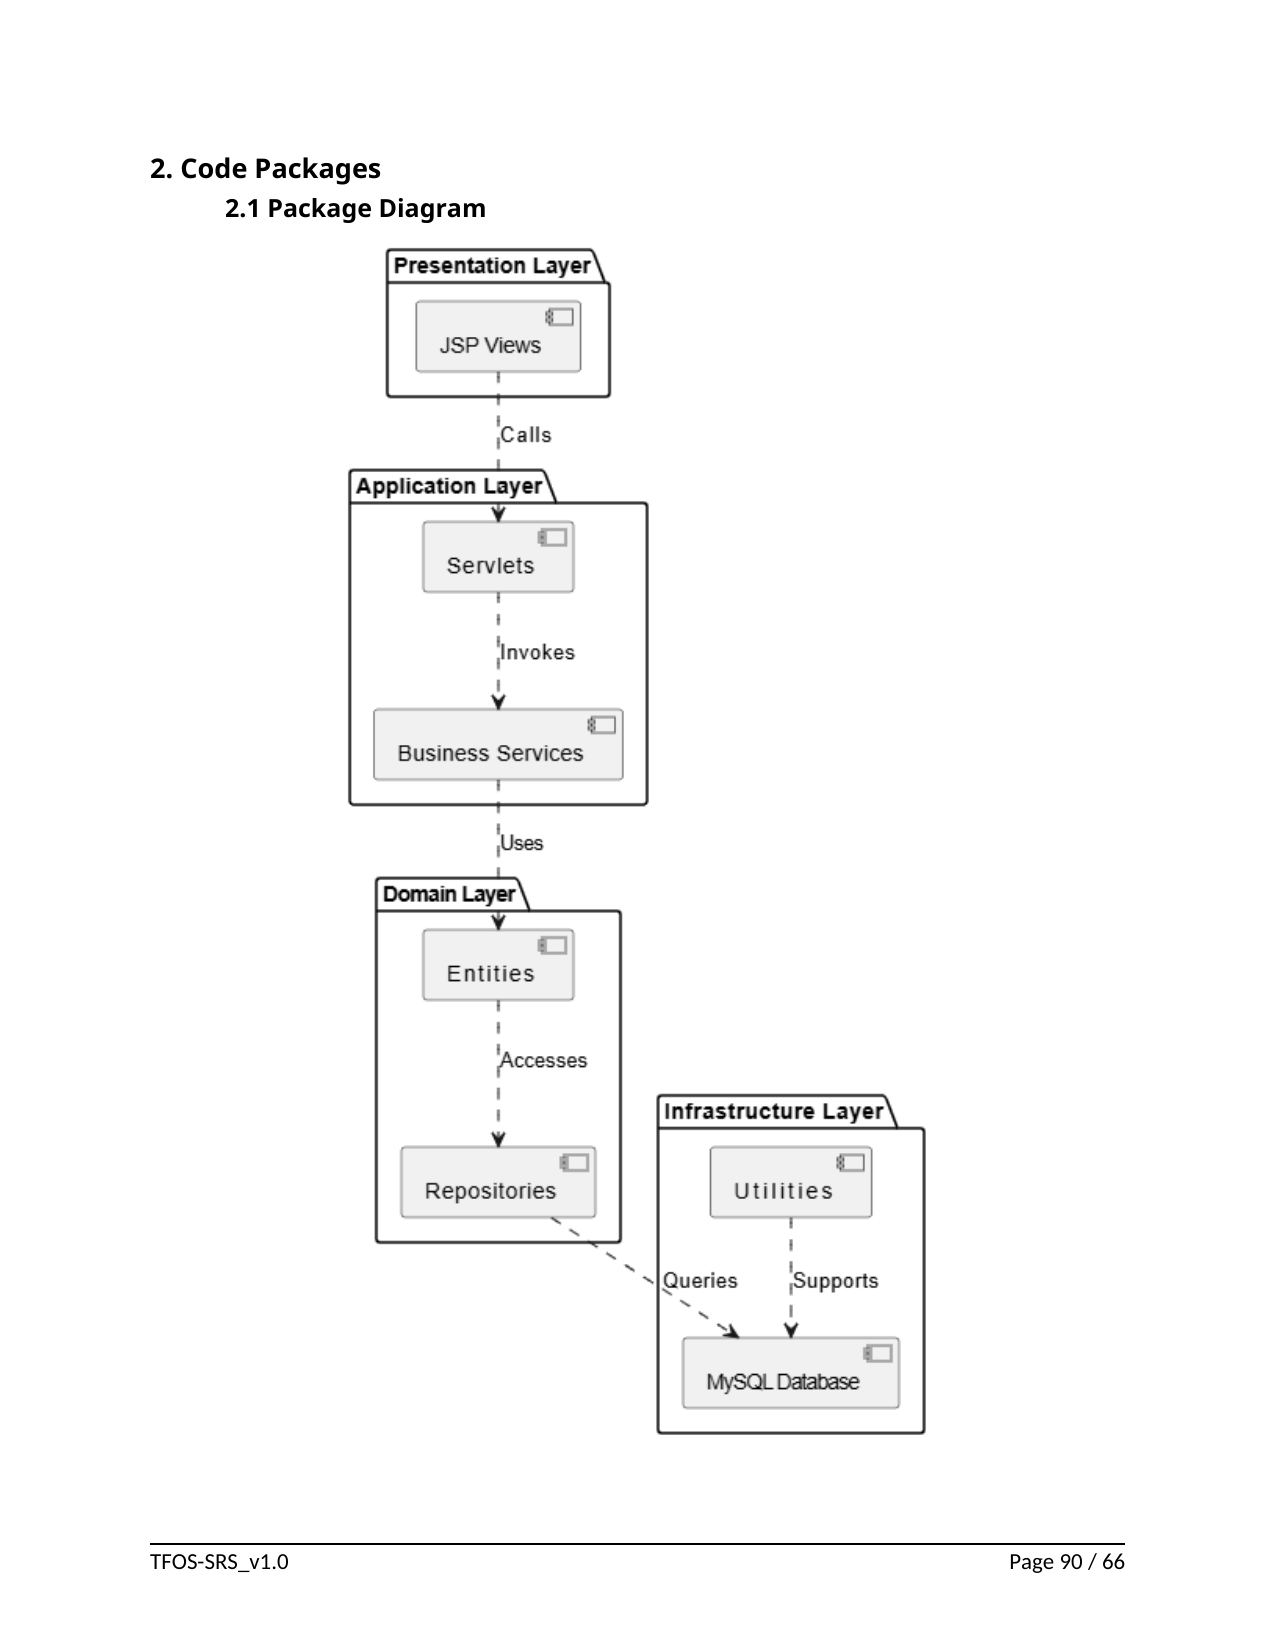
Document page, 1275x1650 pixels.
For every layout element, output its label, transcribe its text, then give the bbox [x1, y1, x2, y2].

picture [325, 225, 951, 1460]
subtitle 2. Code Packages [150, 150, 1125, 187]
subtitle 2.1 Package Diagram [225, 191, 1125, 225]
